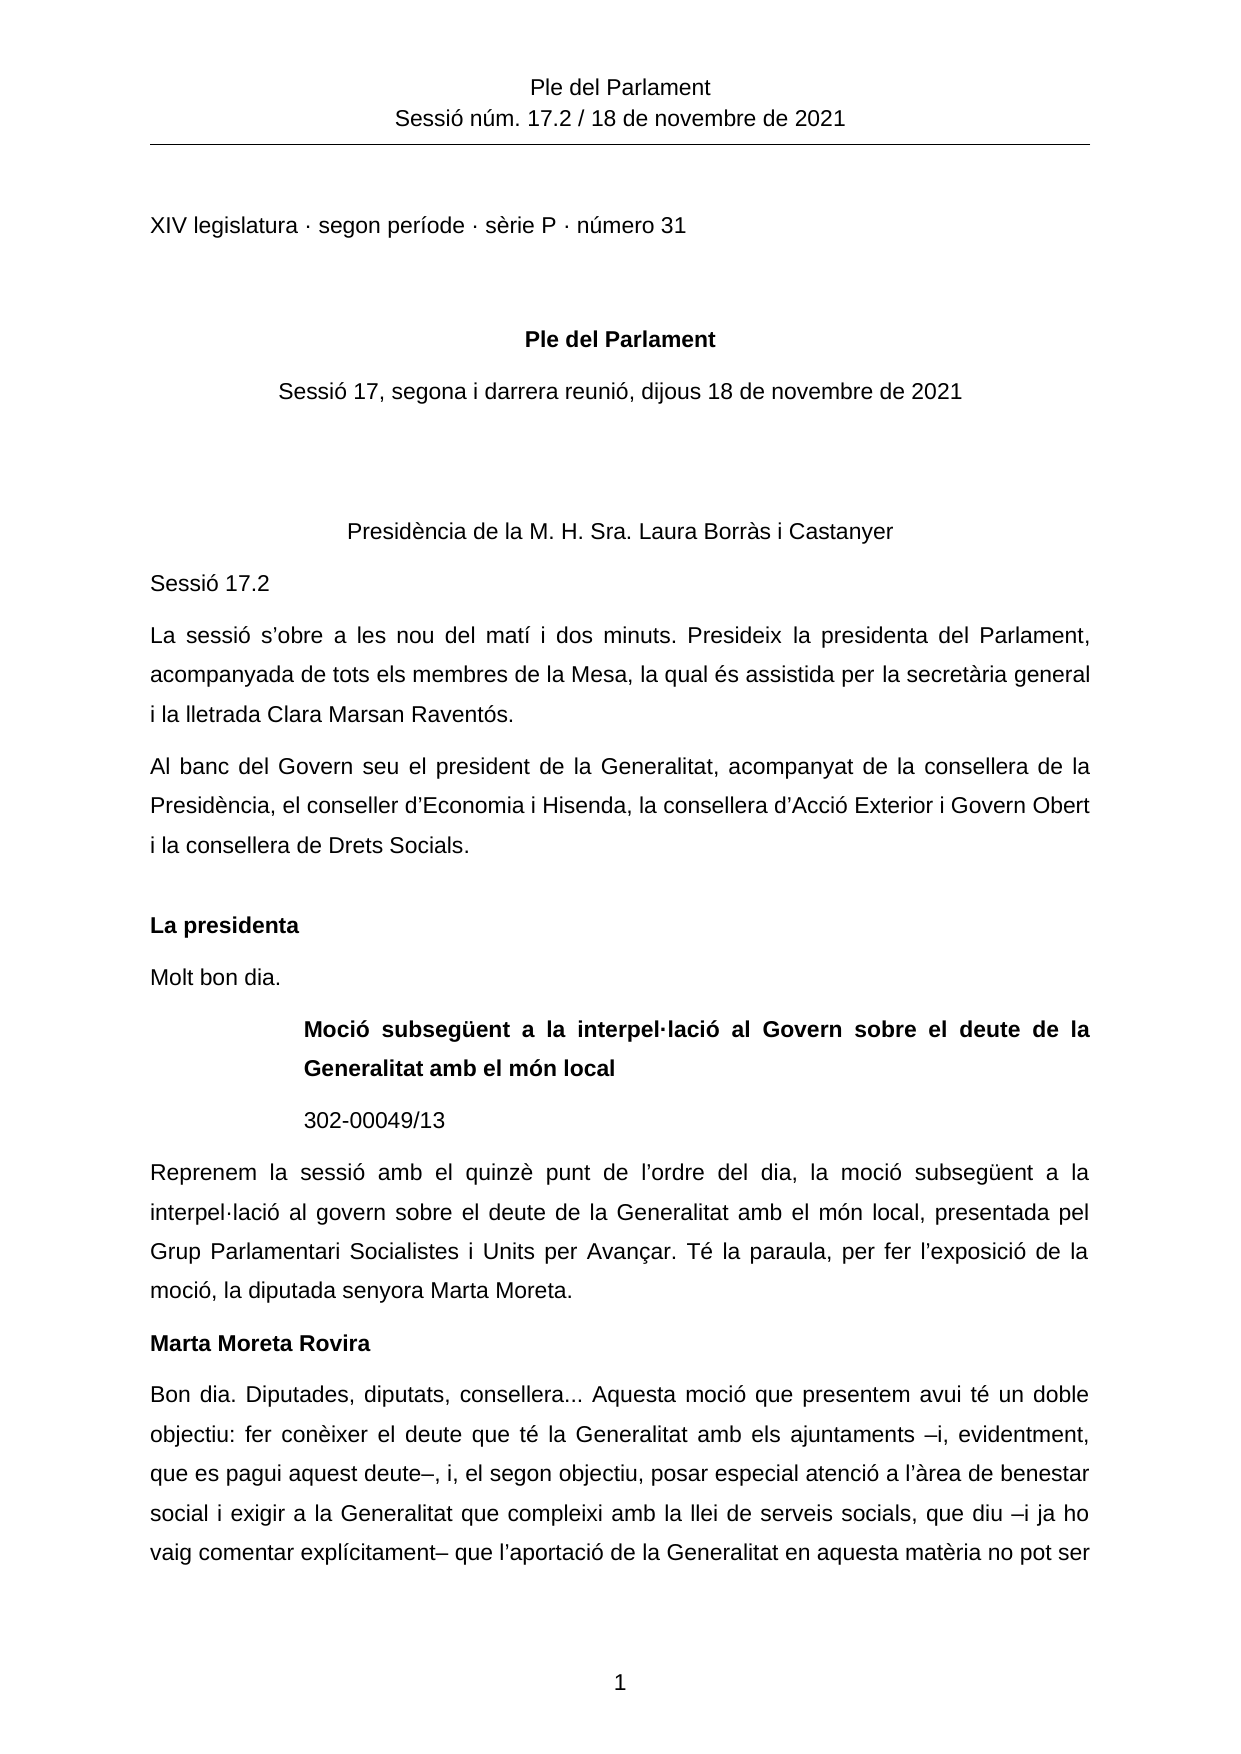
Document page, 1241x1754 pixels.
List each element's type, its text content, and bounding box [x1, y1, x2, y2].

text Reprenem la sessió amb el quinzè punt de l’ordre del dia, la moció subsegüent a la interpel·lació al govern sobre el deute de la Generalitat amb el món local, presentada pel Grup Parlamentari Socialistes i Units per Avançar. Té la paraula, per fer l’exposició de la moció, la diputada senyora Marta Moreta. [150, 1159, 1090, 1304]
text 302-00049/13 [303, 1107, 1090, 1133]
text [150, 1381, 1090, 1566]
text Moció subsegüent a la interpel·lació al Govern sobre el deute de la Generalitat amb el món local [303, 1016, 1090, 1081]
text Ple del Parlament [150, 326, 1090, 353]
text La sessió s’obre a les nou del matí i dos minuts. Presideix la presidenta del Parlament, acompanyada de tots els membres de la Mesa, la qual és assistida per la secretària general i la lletrada Clara Marsan Raventós. [150, 622, 1090, 727]
text Marta Moreta Rovira [150, 1329, 1090, 1356]
text Al banc del Govern seu el president de la Generalitat, acompanyat de la consellera de la Presidència, el conseller d’Economia i Hisenda, la consellera d’Acció Exterior i Govern Obert i la consellera de Drets Socials. [150, 753, 1090, 858]
text Presidència de la M. H. Sra. Laura Borràs i Castanyer [150, 518, 1090, 544]
text La presidenta [150, 912, 1090, 938]
text Molt bon dia. [150, 964, 1090, 990]
text Sessió 17, segona i darrera reunió, dijous 18 de novembre de 2021 [150, 378, 1090, 404]
text Sessió 17.2 [150, 570, 1090, 596]
text XIV legislatura · segon període · sèrie P · número 31 [150, 212, 1090, 238]
